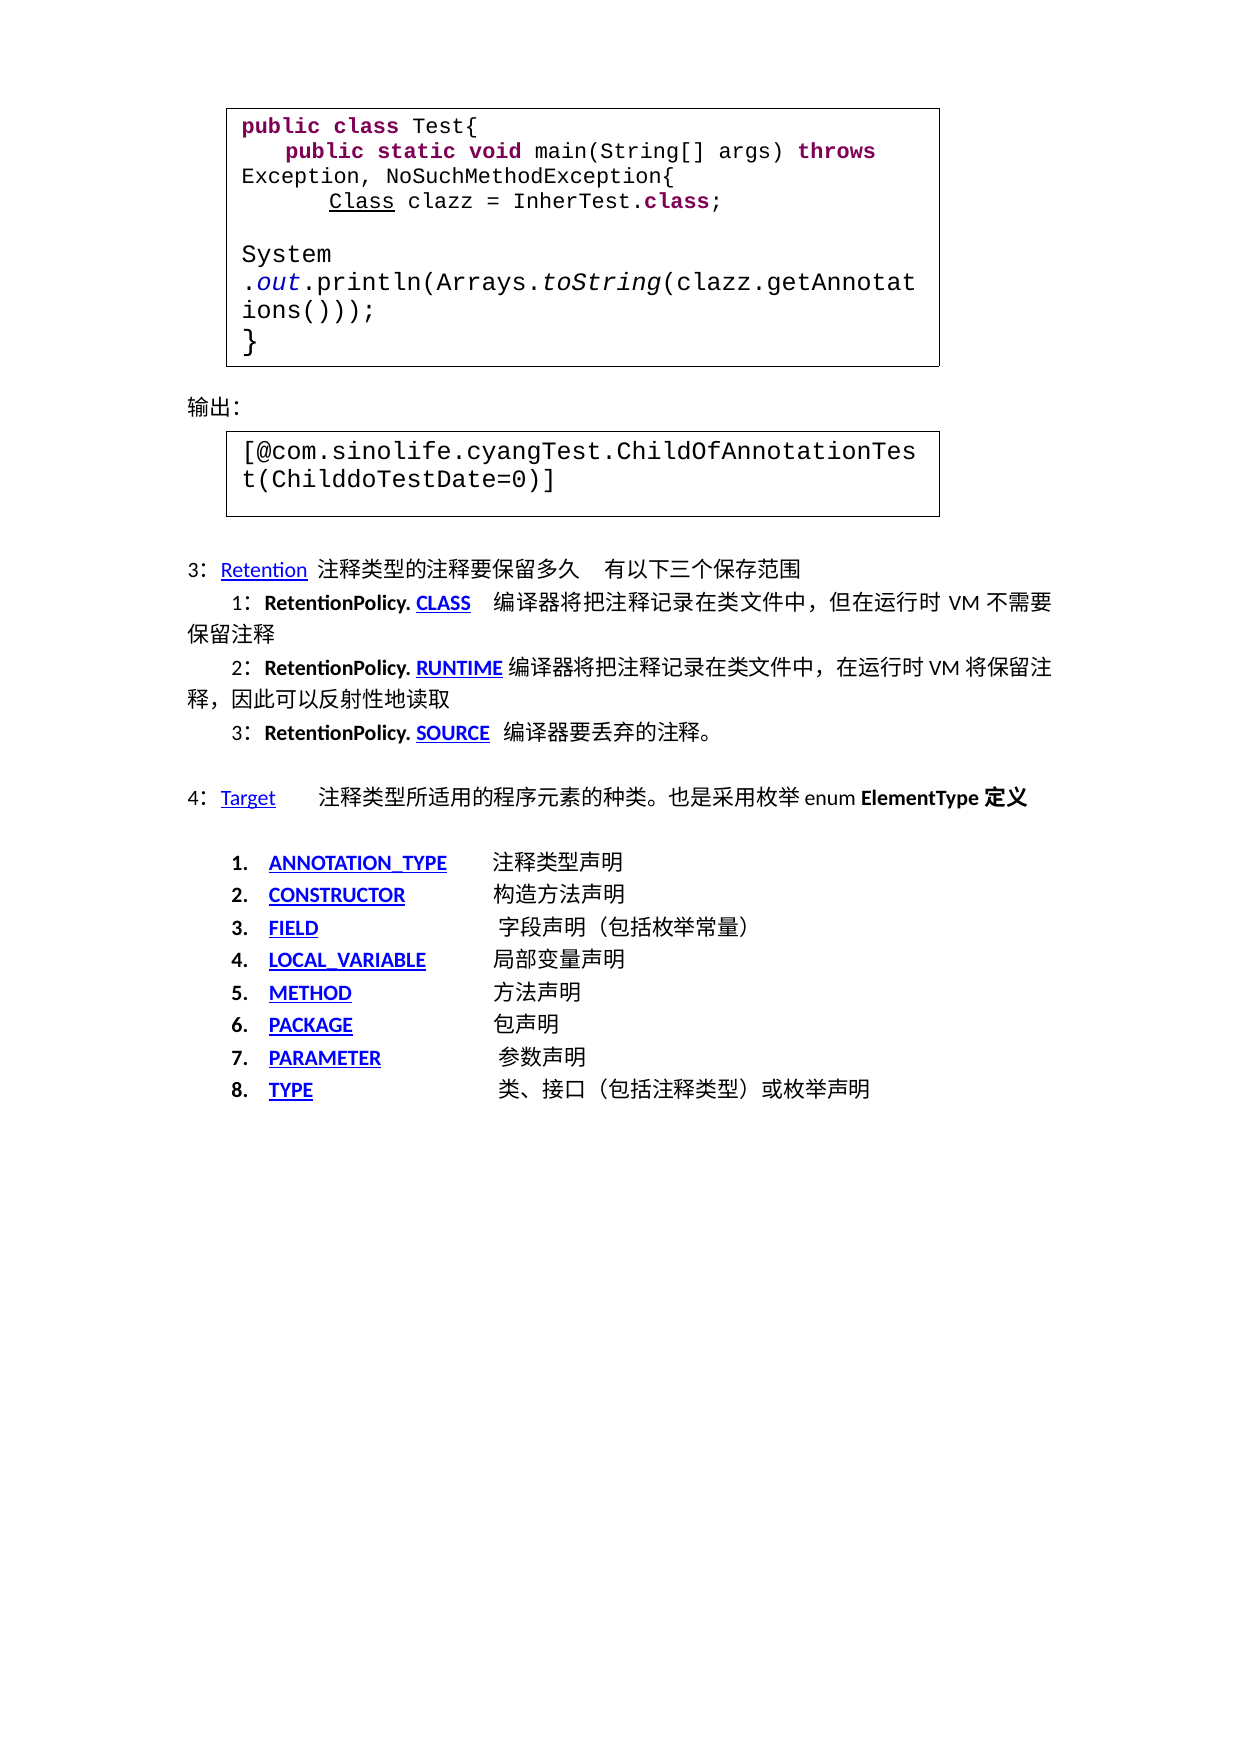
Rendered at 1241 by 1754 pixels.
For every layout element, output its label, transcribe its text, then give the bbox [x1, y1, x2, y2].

list LOCAL_VARIABLE 局部变量声明 [231, 942, 1053, 974]
list PARAMETER 参数声明 [231, 1039, 1053, 1072]
list PACKAGE 包声明 [231, 1007, 1053, 1039]
text 3：RetentionPolicy. SOURCE 编译器要丢弃的注释。 [187, 714, 1053, 747]
text 3：Retention 注释类型的注释要保留多久 有以下三个保存范围 [187, 552, 1053, 584]
list FIELD 字段声明（包括枚举常量） [231, 909, 1053, 942]
text 2：RetentionPolicy. RUNTIME 编译器将把注释记录在类文件中，在运行时 VM 将保留注释，因此可以反射性地读取 [187, 649, 1053, 714]
list CONSTRUCTOR 构造方法声明 [231, 877, 1053, 909]
list TYPE 类、接口（包括注释类型）或枚举声明 [231, 1072, 1053, 1104]
text 4：Target 注释类型所适用的程序元素的种类。也是采用枚举enum ElementType 定义 [187, 779, 1053, 812]
text 1：RetentionPolicy. CLASS 编译器将把注释记录在类文件中，但在运行时 VM 不需要保留注释 [187, 584, 1053, 649]
list METHOD 方法声明 [231, 974, 1053, 1007]
text 输出： [187, 389, 1053, 422]
list ANNOTATION_TYPE 注释类型声明 [231, 844, 1053, 877]
